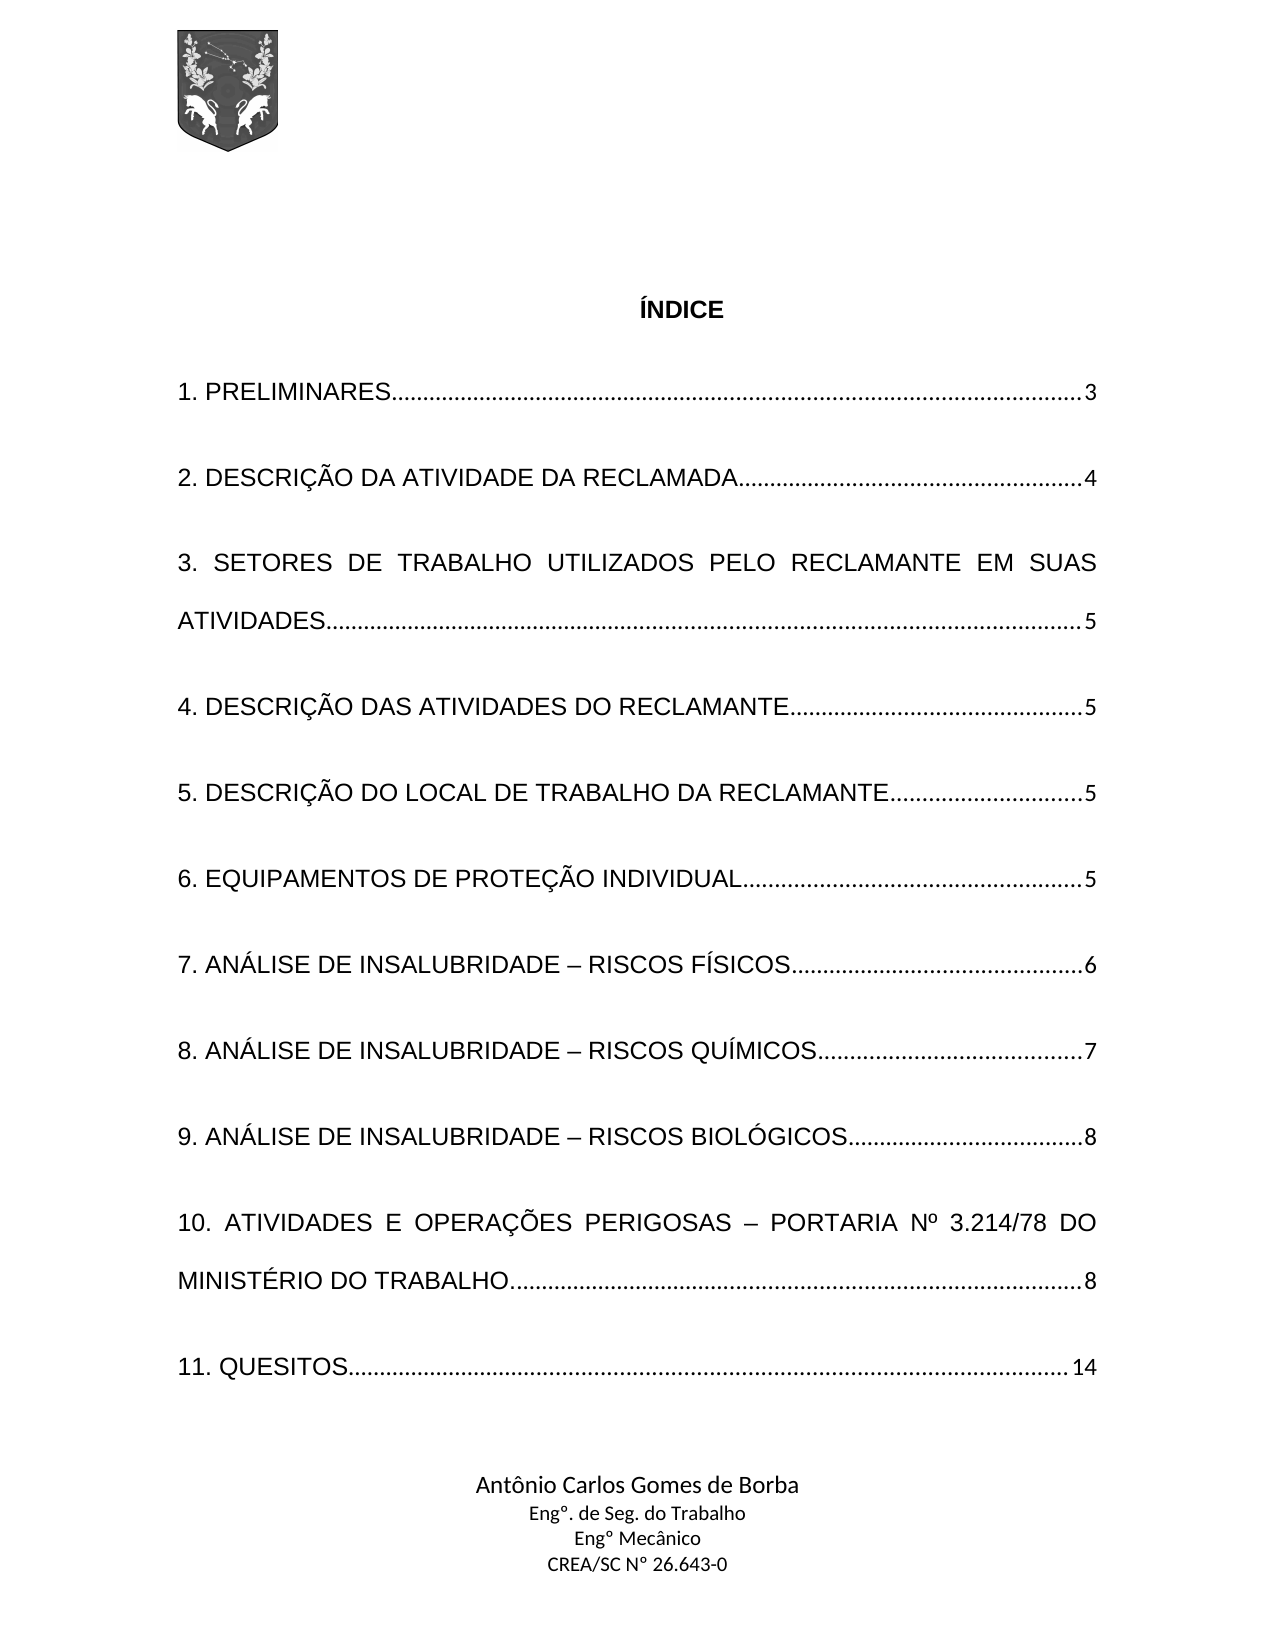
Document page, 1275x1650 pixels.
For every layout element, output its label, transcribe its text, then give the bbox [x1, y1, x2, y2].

text 11. QUESITOS 14 [177, 1351, 1098, 1382]
text 1. PRELIMINARES 3 [177, 376, 1098, 406]
text 6. EQUIPAMENTOS DE PROTEÇÃO INDIVIDUAL 5 [177, 863, 1098, 894]
text 2. DESCRIÇÃO DA ATIVIDADE DA RECLAMADA 4 [177, 462, 1098, 492]
text ÍNDICE [177, 295, 1098, 324]
text 3. SETORES DE TRABALHO UTILIZADOS PELO RECLAMANTE EM SUAS ATIVIDADES 5 [177, 548, 1098, 636]
text 8. ANÁLISE DE INSALUBRIDADE – RISCOS QUÍMICOS 7 [177, 1035, 1098, 1066]
text 5. DESCRIÇÃO DO LOCAL DE TRABALHO DA RECLAMANTE 5 [177, 777, 1098, 808]
text 10. ATIVIDADES E OPERAÇÕES PERIGOSAS – PORTARIA Nº 3.214/78 DO MINISTÉRIO DO TRABALHO. 8 [177, 1207, 1098, 1296]
text 4. DESCRIÇÃO DAS ATIVIDADES DO RECLAMANTE 5 [177, 691, 1098, 722]
text 7. ANÁLISE DE INSALUBRIDADE – RISCOS FÍSICOS 6 [177, 949, 1098, 980]
text 9. ANÁLISE DE INSALUBRIDADE – RISCOS BIOLÓGICOS 8 [177, 1121, 1098, 1152]
